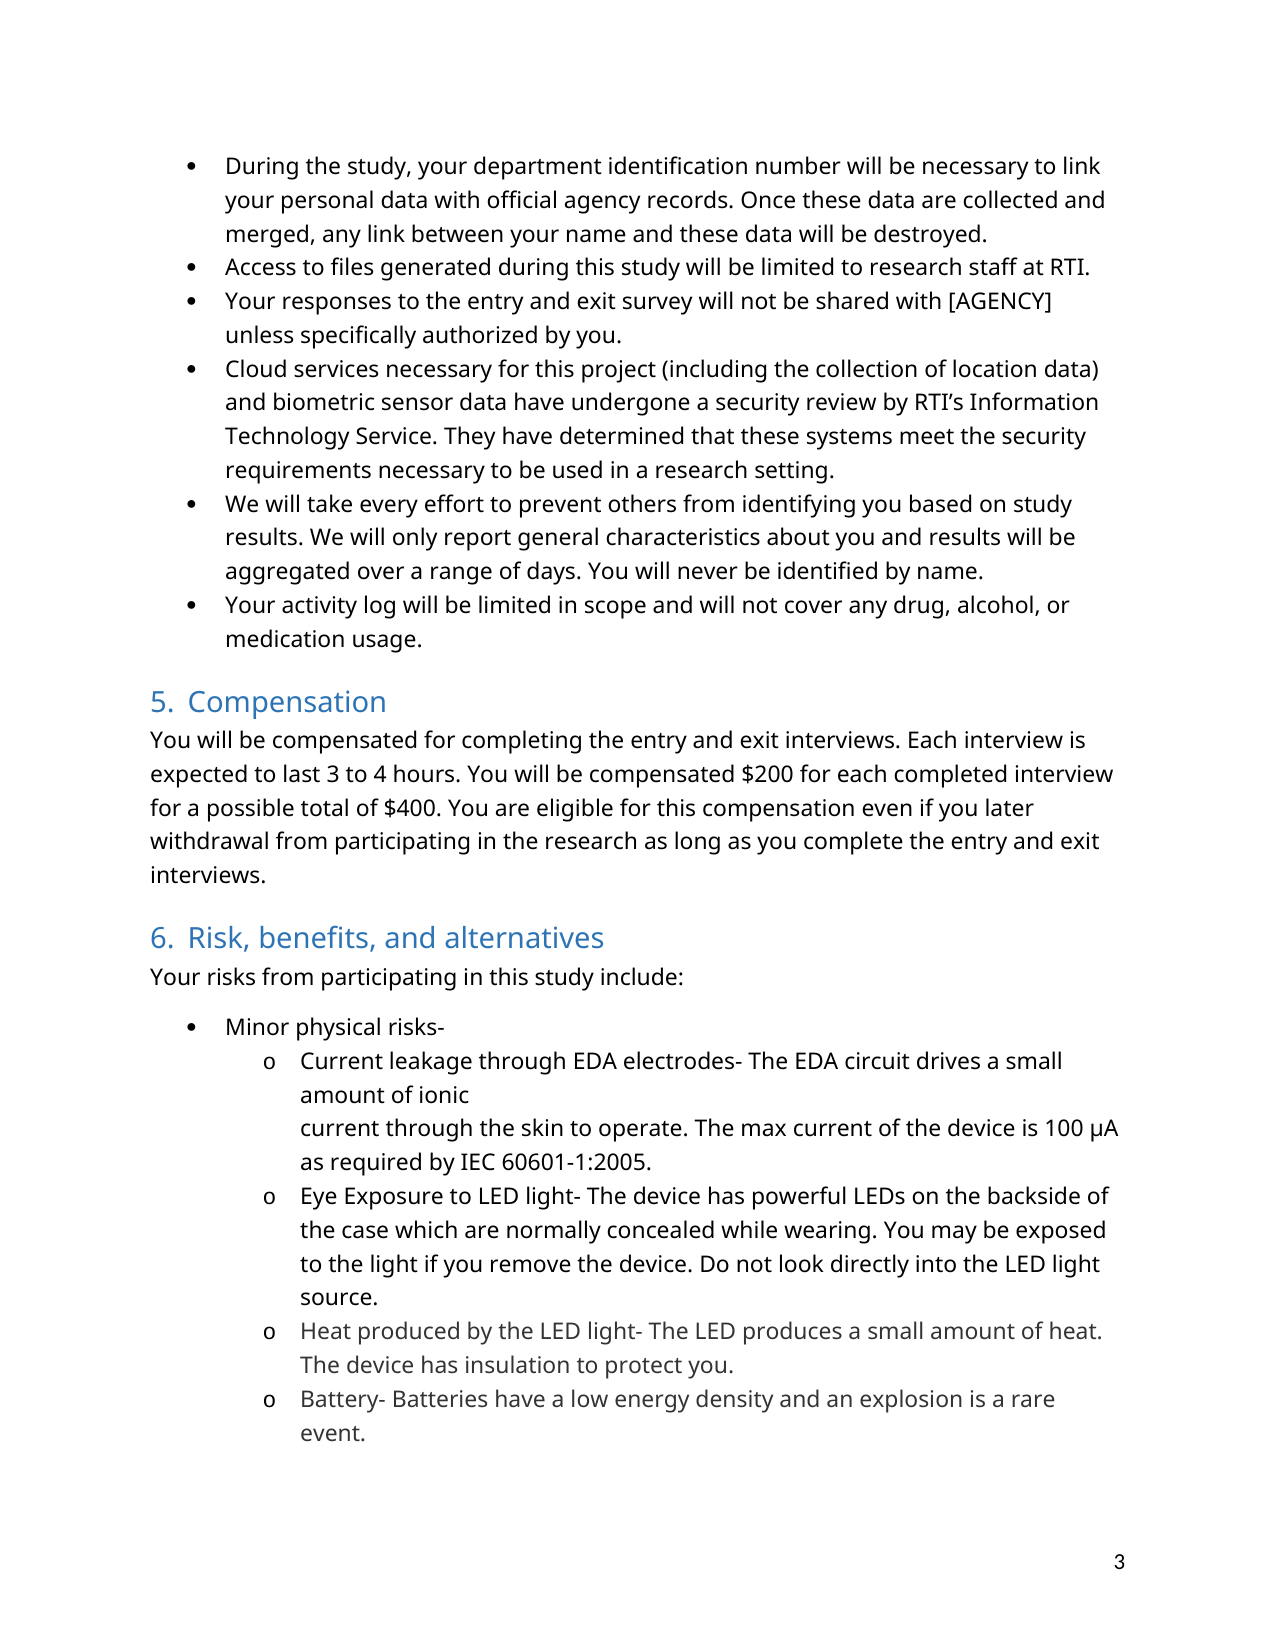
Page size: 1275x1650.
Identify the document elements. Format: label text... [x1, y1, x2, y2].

list Current leakage through EDA electrodes- The EDA circuit drives a small amount of ionic [262, 1045, 1125, 1110]
list During the study, your department identification number will be necessary to link your personal data with official agency records. Once these data are collected and merged, any link between your name and these data will be destroyed. [187, 150, 1125, 249]
text Your risks from participating in this study include: [150, 961, 1125, 992]
subtitle Compensation [150, 681, 1125, 721]
list Your responses to the entry and exit survey will not be shared with [AGENCY] unless specifically authorized by you. [187, 285, 1125, 350]
list We will take every effort to prevent others from identifying you based on study results. We will only report general characteristics about you and results will be aggregated over a range of days. You will never be identified by name. [187, 487, 1125, 586]
list Minor physical risks- [187, 1011, 1125, 1042]
list current through the skin to operate. The max current of the device is 100 μA as required by IEC 60601-1:2005. [300, 1112, 1125, 1177]
text You will be compensated for completing the entry and exit interviews. Each interview is expected to last 3 to 4 hours. You will be compensated $200 for each completed interview for a possible total of $400. You are eligible for this compensation even if you later withdrawal from participating in the research as long as you complete the entry and exit interviews. [150, 724, 1125, 890]
list Heat produced by the LED light- The LED produces a small amount of heat. The device has insulation to protect you. [262, 1315, 1125, 1380]
list Battery- Batteries have a low energy density and an explosion is a rare event. [262, 1383, 1125, 1448]
list Cloud services necessary for this project (including the collection of location data) and biometric sensor data have undergone a security review by RTI’s Information Technology Service. They have determined that these systems meet the security requirements necessary to be used in a research setting. [187, 352, 1125, 485]
list Eye Exposure to LED light- The device has powerful LEDs on the backside of the case which are normally concealed while wearing. You may be exposed to the light if you remove the device. Do not look directly into the LED light source. [262, 1180, 1125, 1312]
subtitle Risk, benefits, and alternatives [150, 918, 1125, 957]
list Access to files generated during this study will be limited to research staff at RTI. [187, 251, 1125, 282]
list Your activity log will be limited in scope and will not cover any drug, alcohol, or medication usage. [187, 589, 1125, 654]
